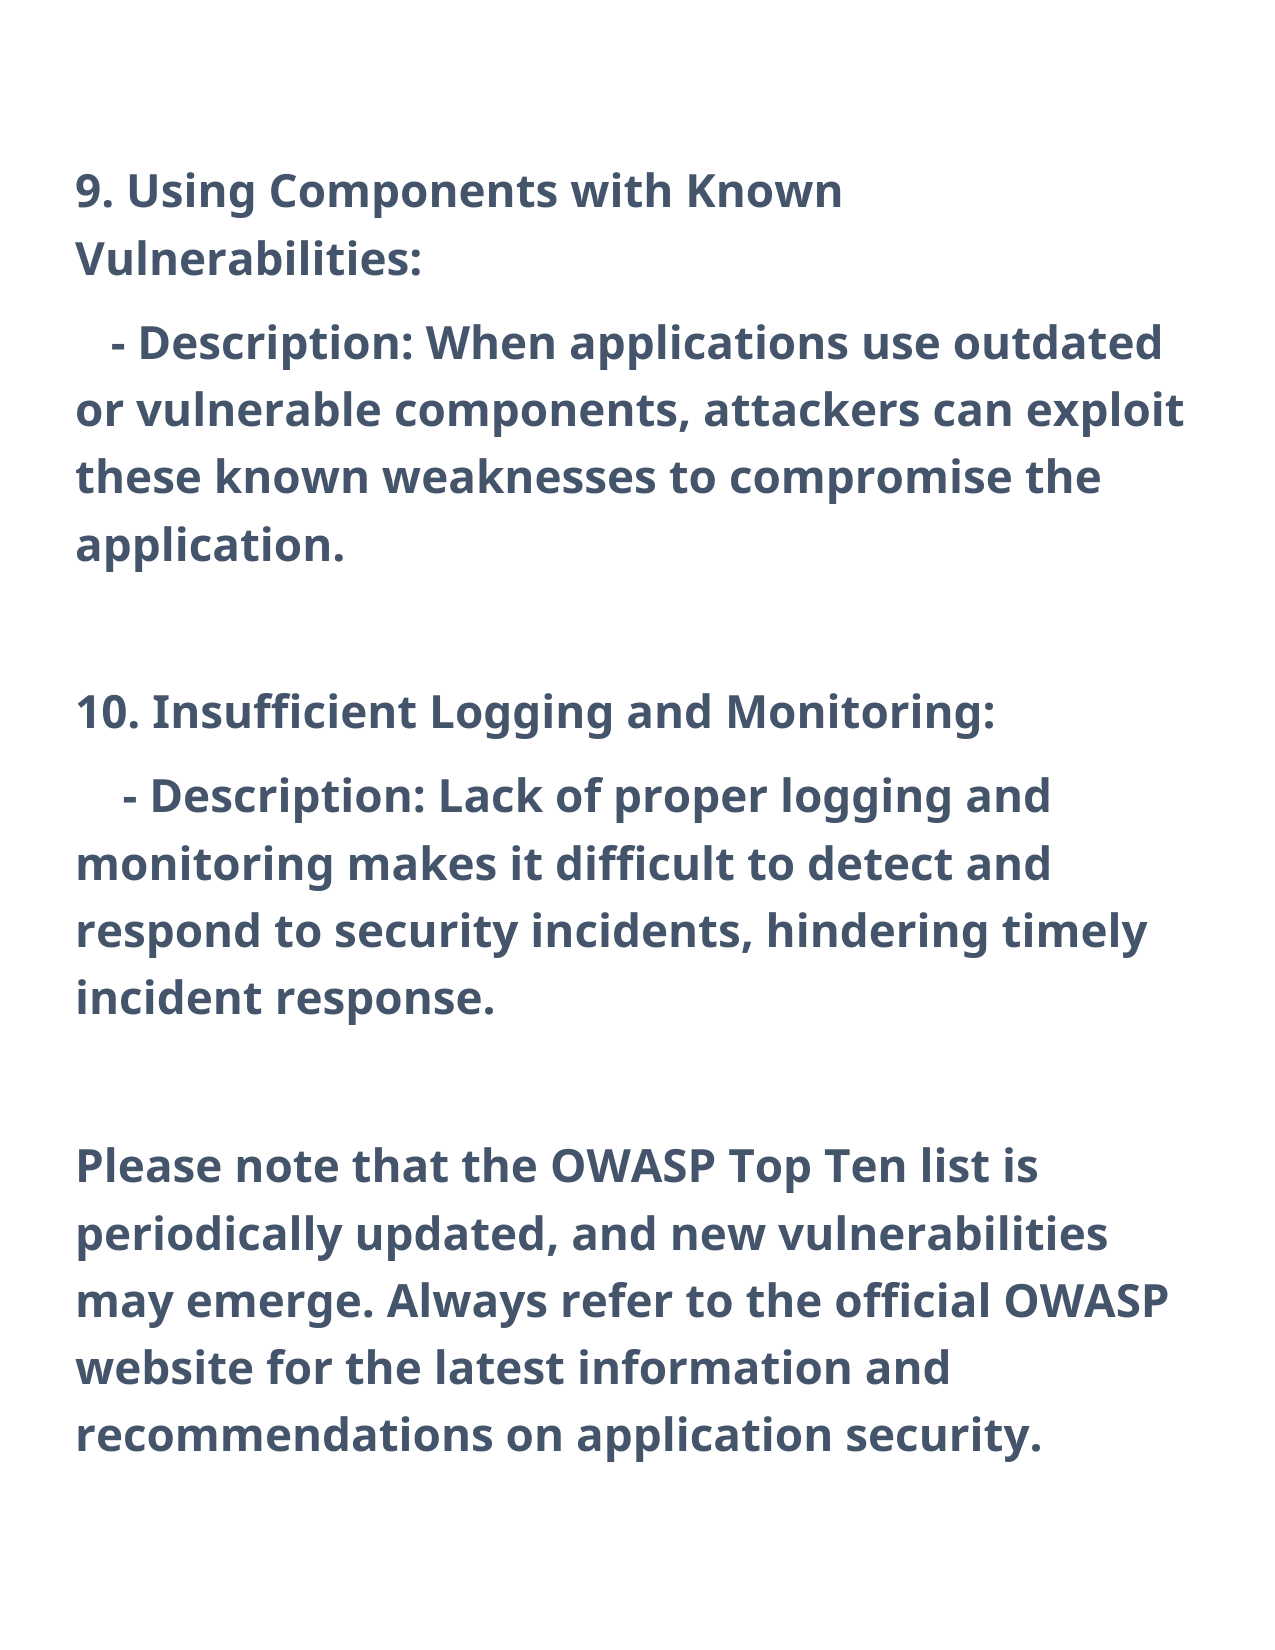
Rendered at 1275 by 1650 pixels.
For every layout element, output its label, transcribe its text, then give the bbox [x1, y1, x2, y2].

text - Description: Lack of proper logging and monitoring makes it difficult to detect and respond to security incidents, hindering timely incident response. [75, 764, 1200, 1028]
text 9. Using Components with Known Vulnerabilities: [75, 159, 1200, 289]
text - Description: When applications use outdated or vulnerable components, attackers can exploit these known weaknesses to compromise the application. [75, 310, 1200, 574]
text 10. Insufficient Logging and Monitoring: [75, 680, 1200, 742]
text Please note that the OWASP Top Ten list is periodically updated, and new vulnerabilities may emerge. Always refer to the official OWASP website for the latest information and recommendations on application security. [75, 1134, 1200, 1465]
